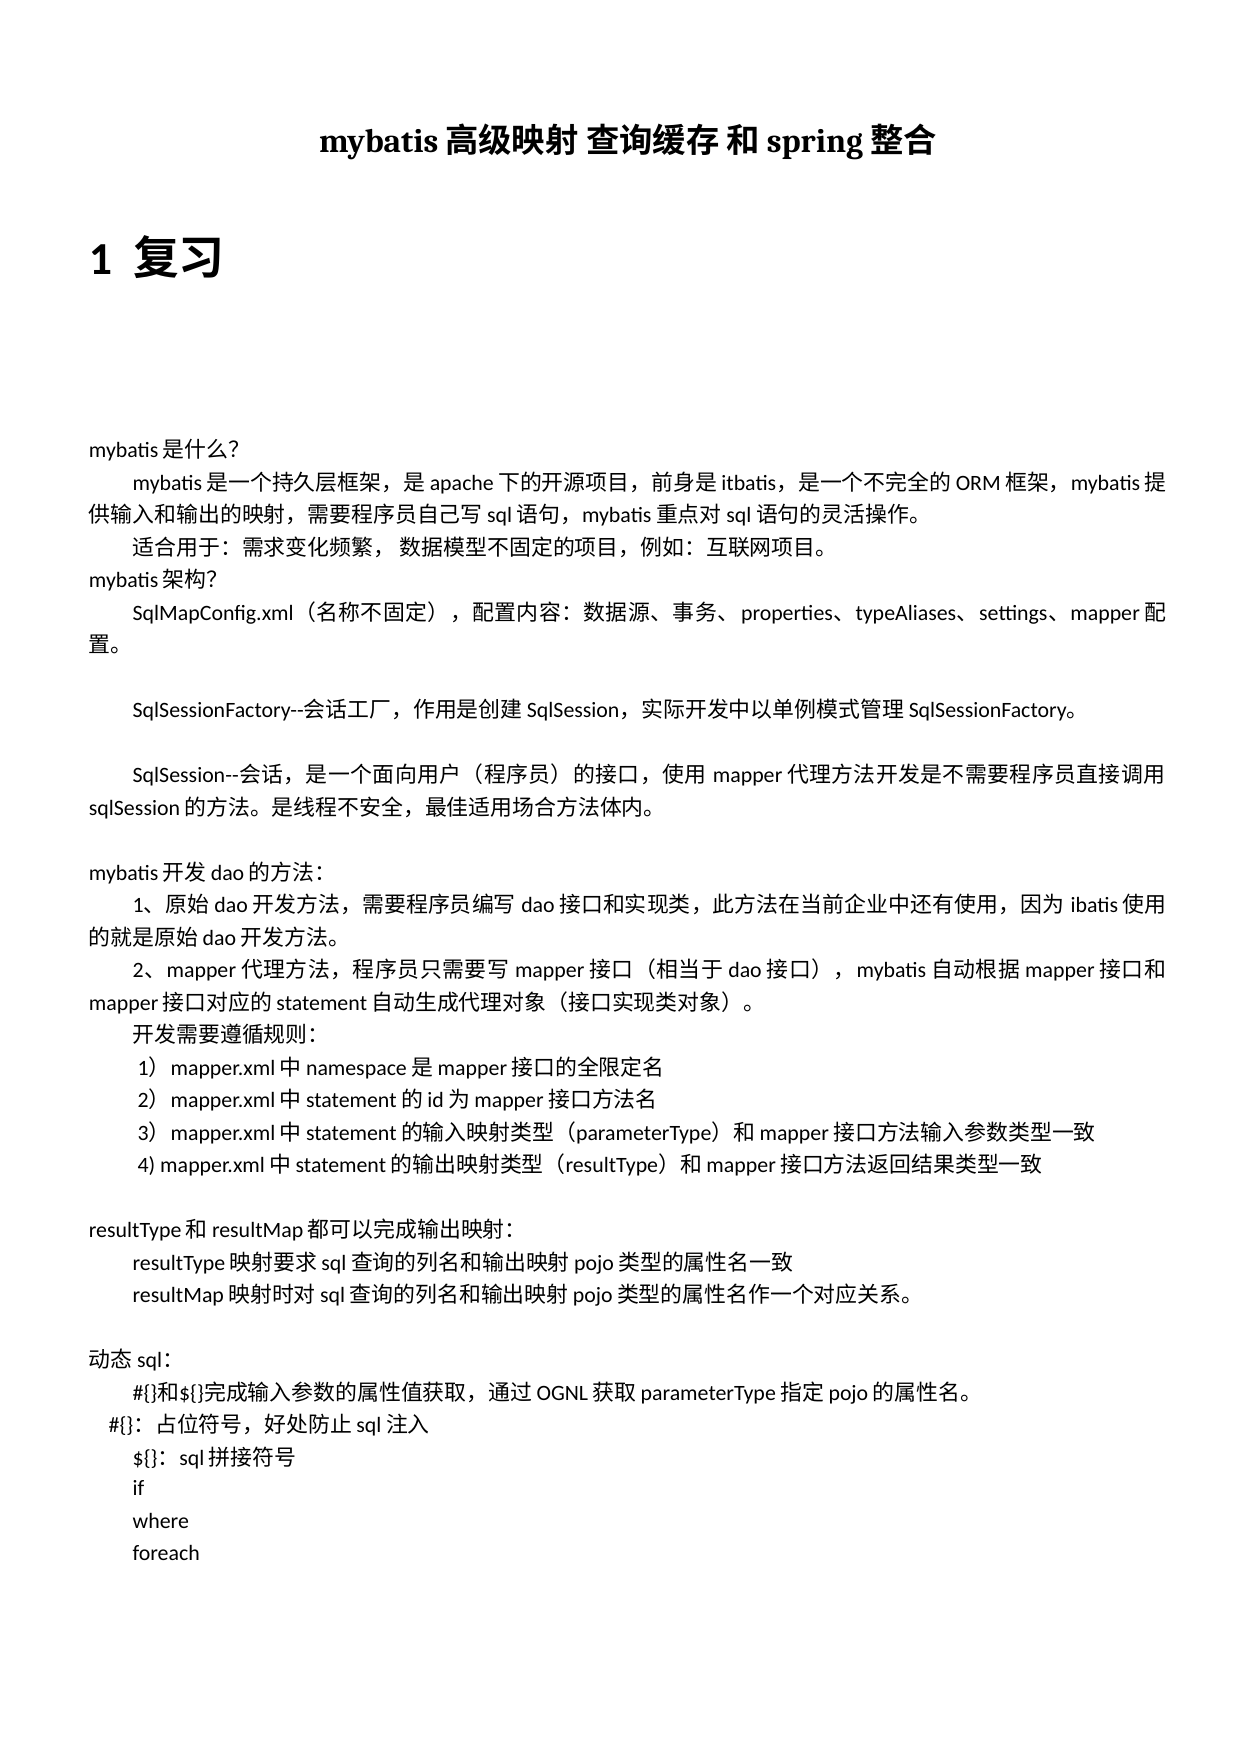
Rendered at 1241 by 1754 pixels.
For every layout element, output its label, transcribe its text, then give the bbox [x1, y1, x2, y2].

text where [89, 1504, 1167, 1537]
text 动态sql： [89, 1342, 1167, 1374]
text resultMap映射时对sql查询的列名和输出映射pojo类型的属性名作一个对应关系。 [89, 1277, 1167, 1309]
text 适合用于：需求变化频繁， 数据模型不固定的项目，例如：互联网项目。 [89, 529, 1167, 562]
text #{}和${}完成输入参数的属性值获取，通过OGNL获取parameterType指定pojo的属性名。 [89, 1374, 1167, 1407]
text resultType映射要求sql查询的列名和输出映射pojo类型的属性名一致 [89, 1244, 1167, 1277]
text resultType和resultMap都可以完成输出映射： [89, 1212, 1167, 1244]
text ${}：sql拼接符号 [89, 1439, 1167, 1472]
text SqlSessionFactory--会话工厂，作用是创建SqlSession，实际开发中以单例模式管理 SqlSessionFactory。 [89, 692, 1167, 724]
text 3）mapper.xml中statement的输入映射类型（parameterType）和mapper接口方法输入参数类型一致 [89, 1114, 1167, 1147]
text 1、原始dao开发方法，需要程序员编写dao接口和实现类，此方法在当前企业中还有使用，因为ibatis使用的就是原始dao开发方法。 [89, 887, 1167, 952]
subtitle 复习 [89, 206, 1167, 304]
text mybatis是什么？ [89, 432, 1167, 464]
text 开发需要遵循规则： [89, 1017, 1167, 1049]
text SqlSession--会话，是一个面向用户（程序员）的接口，使用mapper代理方法开发是不需要程序员直接调用sqlSession的方法。是线程不安全，最佳适用场合方法体内。 [89, 757, 1167, 822]
text foreach [89, 1537, 1167, 1569]
text mybatis开发dao的方法： [89, 854, 1167, 887]
text mybatis架构？ [89, 562, 1167, 594]
text 4) mapper.xml中statement的输出映射类型（resultType）和mapper接口方法返回结果类型一致 [89, 1147, 1167, 1179]
text 2）mapper.xml中statement的id为mapper接口方法名 [89, 1082, 1167, 1114]
title mybatis高级映射 查询缓存 和spring整合 [89, 106, 1167, 171]
text 2、mapper代理方法，程序员只需要写mapper接口（相当于dao接口），mybatis自动根据mapper接口和mapper接口对应的statement自动生成代理对象（接口实现类对象）。 [89, 952, 1167, 1017]
text SqlMapConfig.xml（名称不固定），配置内容：数据源、事务、properties、typeAliases、settings、mapper配置。 [89, 594, 1167, 659]
text mybatis是一个持久层框架，是apache下的开源项目，前身是itbatis，是一个不完全的ORM框架，mybatis提供输入和输出的映射，需要程序员自己写sql语句，mybatis重点对 sql语句的灵活操作。 [89, 464, 1167, 529]
text if [89, 1472, 1167, 1504]
text 1）mapper.xml中namespace是mapper接口的全限定名 [89, 1049, 1167, 1082]
text #{}：占位符号，好处防止sql注入 [89, 1407, 1167, 1439]
